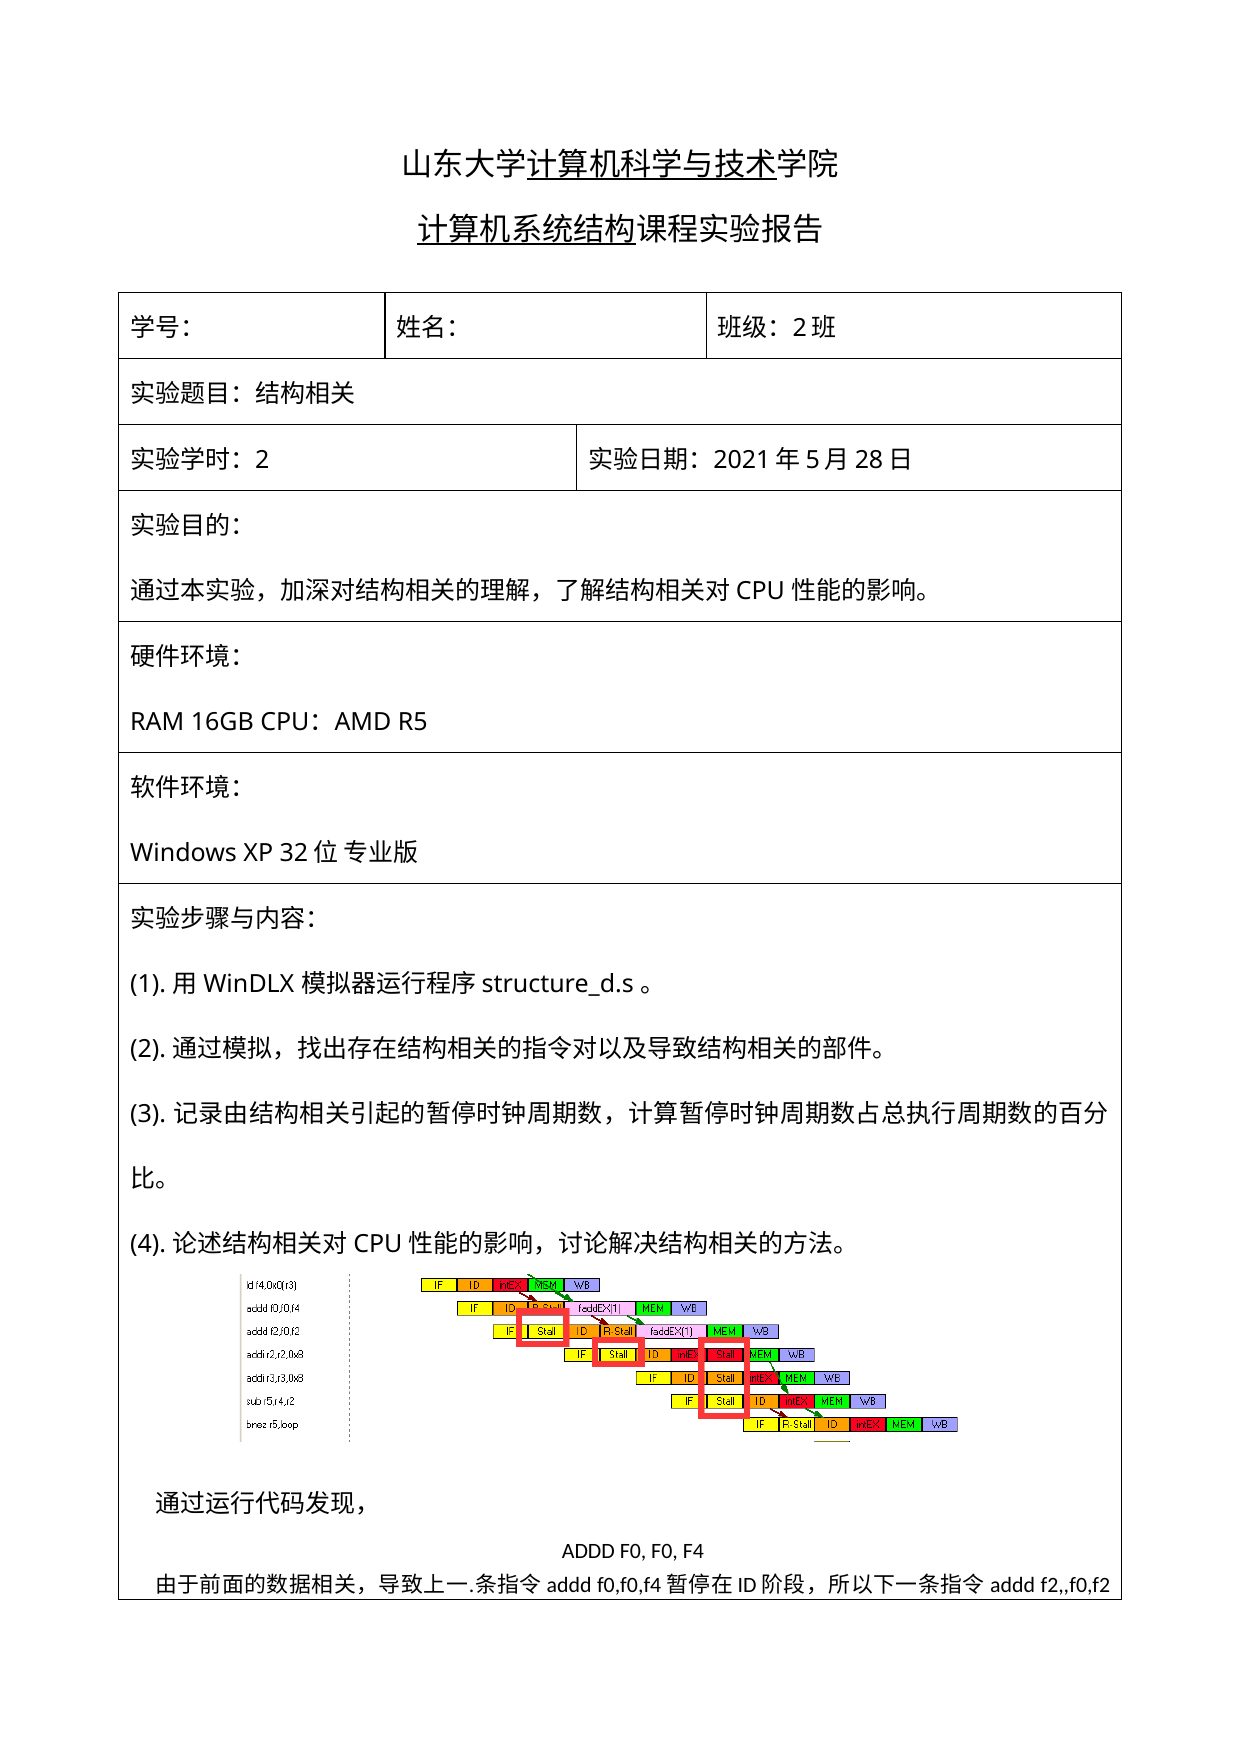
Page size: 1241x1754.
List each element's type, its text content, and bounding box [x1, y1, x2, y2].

picture [231, 1274, 1034, 1442]
text 计算机系统结构课程实验报告 [118, 194, 1122, 259]
table_cell 实验目的： 通过本实验，加深对结构相关的理解，了解结构相关对 CPU 性能的影响。 [119, 491, 1121, 621]
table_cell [119, 884, 1121, 1599]
table_cell 软件环境： Windows XP 32位 专业版 [119, 753, 1121, 883]
table_header 姓名： [386, 293, 706, 358]
table_cell 硬件环境： RAM 16GB CPU：AMD R5 [119, 622, 1121, 752]
table_cell 实验题目：结构相关 [119, 359, 1121, 424]
table_header 班级：2班 [707, 293, 1121, 358]
text 山东大学计算机科学与技术学院 [118, 129, 1122, 194]
table_cell 实验学时：2 [119, 425, 576, 490]
table_cell 实验日期：2021年5月28日 [577, 425, 1121, 490]
table_header 学号： [119, 293, 384, 358]
